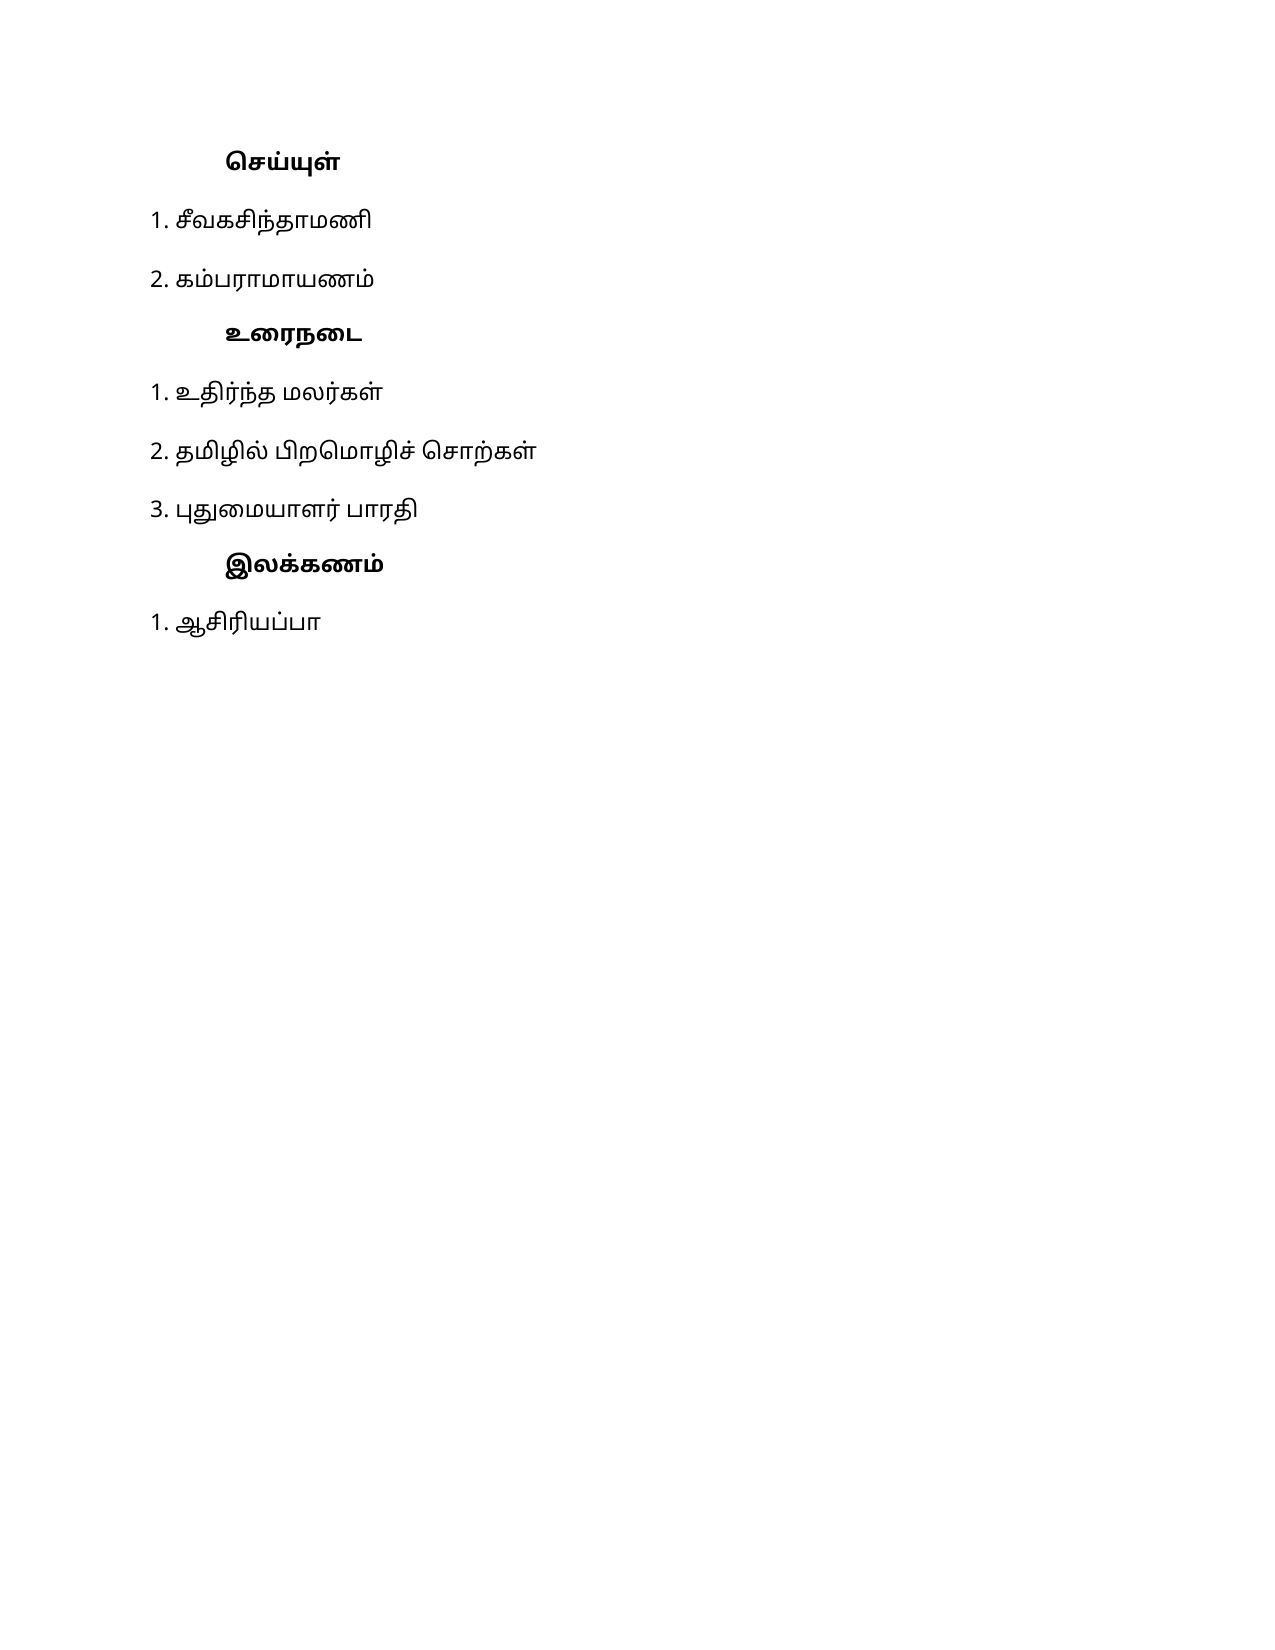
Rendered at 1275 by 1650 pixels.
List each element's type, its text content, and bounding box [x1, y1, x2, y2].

text 1. உதிர்ந்த மலர்கள் [150, 376, 1125, 409]
text செய்யுள் [150, 150, 1125, 178]
text உரைநடை [150, 322, 1125, 350]
text இலக்கணம் [150, 552, 1125, 581]
text 1. ஆசிரியப்பா [150, 606, 1125, 639]
text 3. புதுமையாளர் பாரதி [150, 493, 1125, 526]
text 2. கம்பராமாயணம் [150, 263, 1125, 296]
text 2. தமிழில் பிறமொழிச் சொற்கள் [150, 434, 1125, 468]
text 1. சீவகசிந்தாமணி [150, 204, 1125, 237]
